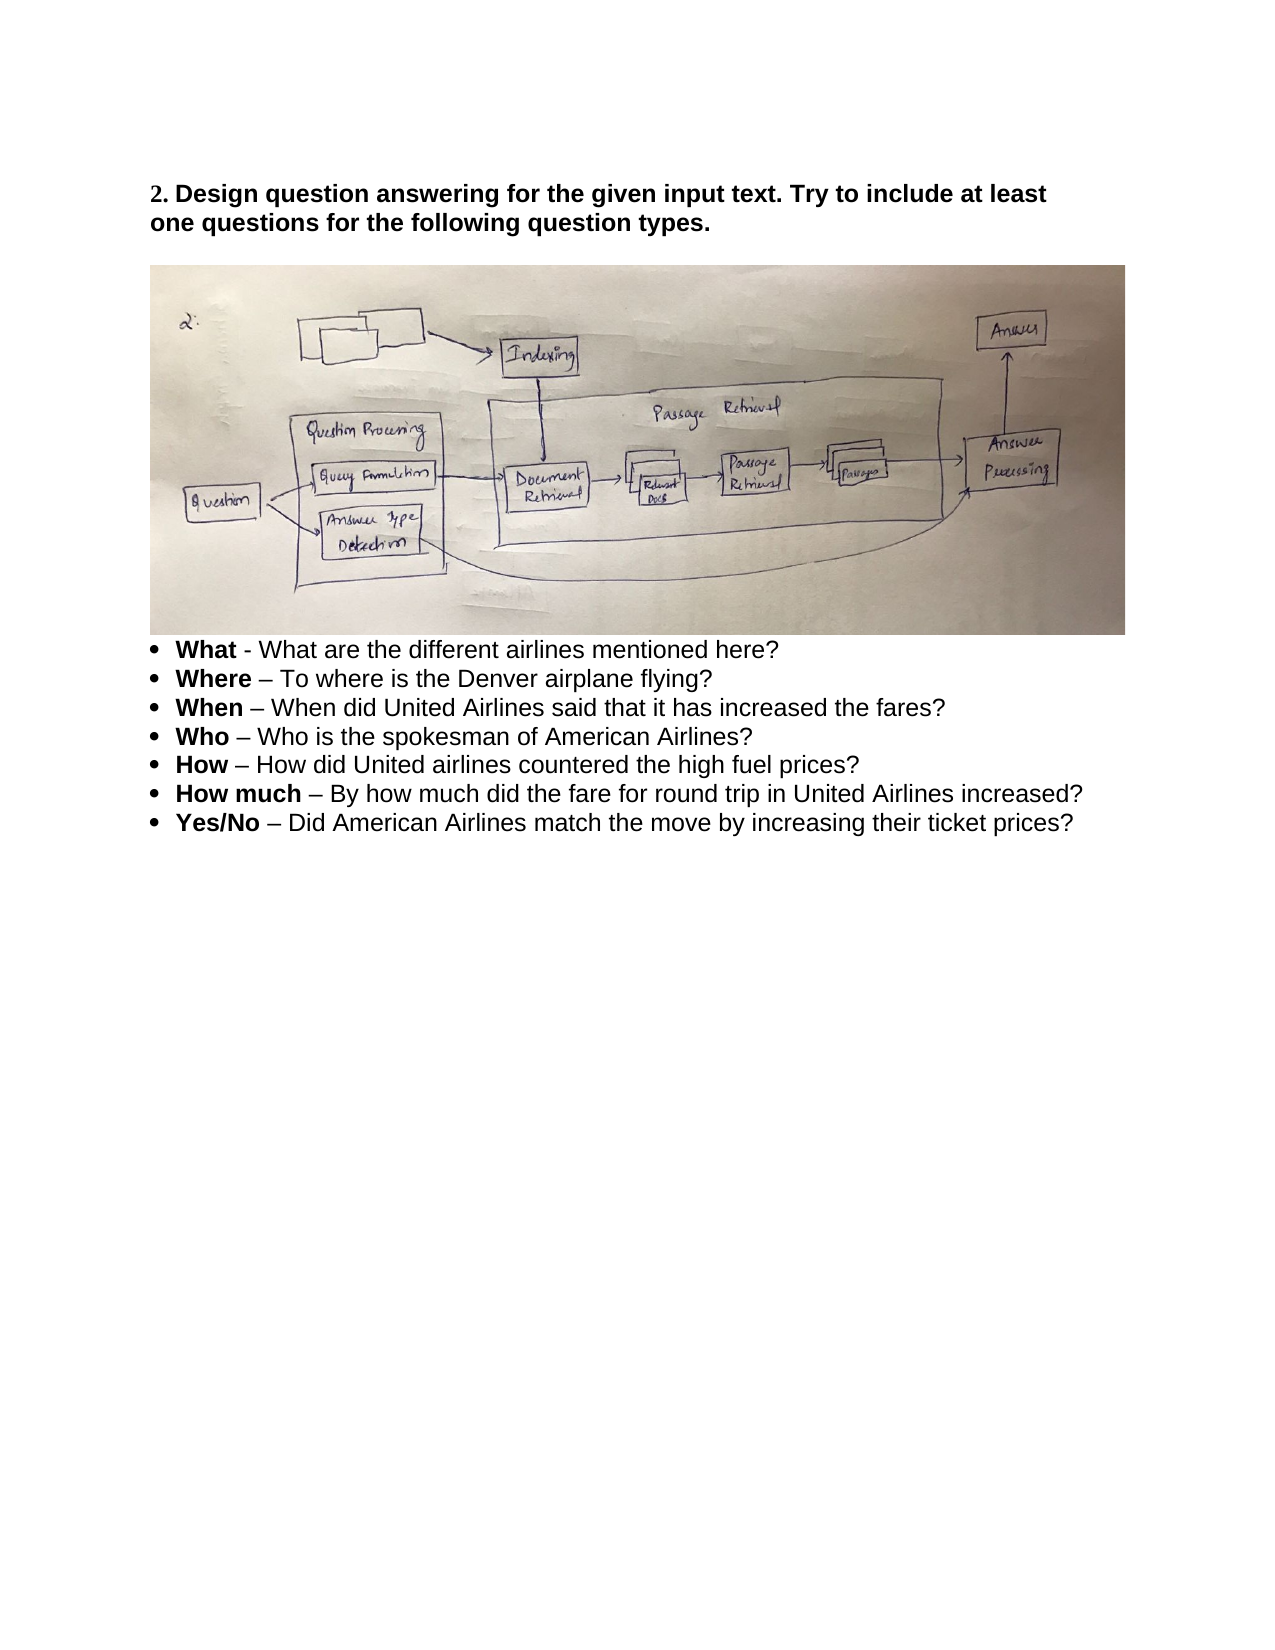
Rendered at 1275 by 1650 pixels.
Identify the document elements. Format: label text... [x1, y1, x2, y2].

text How much – By how much did the fare for round trip in United Airlines increased? [150, 779, 1125, 808]
text Who – Who is the spokesman of American Airlines? [150, 721, 1125, 750]
text How – How did United airlines countered the high fuel prices? [150, 750, 1125, 779]
text What - What are the different airlines mentioned here? [150, 635, 1125, 664]
picture [150, 265, 1125, 635]
text Yes/No – Did American Airlines match the move by increasing their ticket prices? [150, 808, 1125, 837]
text Where – To where is the Denver airplane flying? [150, 664, 1125, 693]
text 2. Design question answering for the given input text. Try to include at least [150, 179, 1125, 208]
text When – When did United Airlines said that it has increased the fares? [150, 693, 1125, 721]
text one questions for the following question types. [150, 208, 1125, 236]
